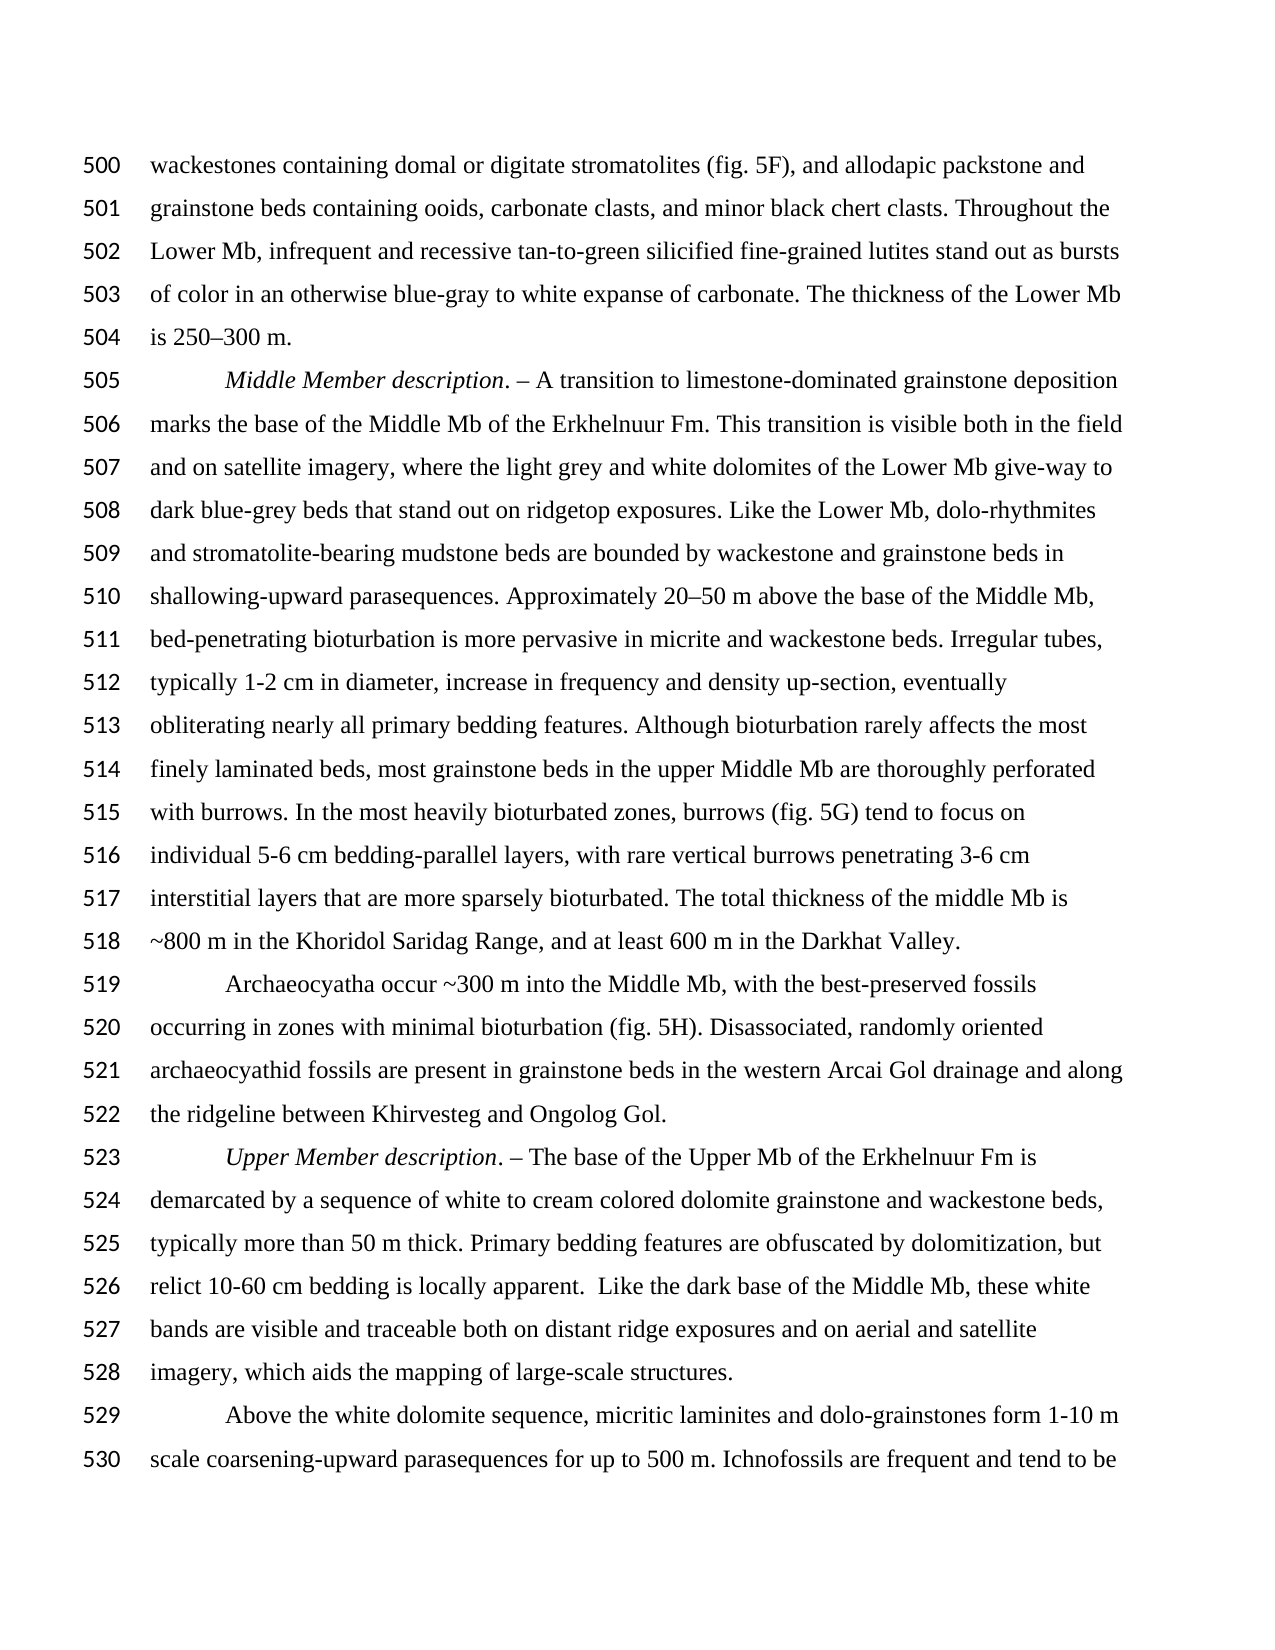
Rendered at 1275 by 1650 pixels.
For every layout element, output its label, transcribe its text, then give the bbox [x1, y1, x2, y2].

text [150, 1401, 1125, 1472]
text Middle Member description. – A transition to limestone-dominated grainstone deposition marks the base of the Middle Mb of the Erkhelnuur Fm. This transition is visible both in the field and on satellite imagery, where the light grey and white dolomites of the Lower Mb give-way to dark blue-grey beds that stand out on ridgetop exposures. Like the Lower Mb, dolo-rhythmites and stromatolite-bearing mudstone beds are bounded by wackestone and grainstone beds in shallowing-upward parasequences. Approximately 20–50 m above the base of the Middle Mb, bed-penetrating bioturbation is more pervasive in micrite and wackestone beds. Irregular tubes, typically 1-2 cm in diameter, increase in frequency and density up-section, eventually obliterating nearly all primary bedding features. Although bioturbation rarely affects the most finely laminated beds, most grainstone beds in the upper Middle Mb are thoroughly perforated with burrows. In the most heavily bioturbated zones, burrows (fig. 5G) tend to focus on individual 5-6 cm bedding-parallel layers, with rare vertical burrows penetrating 3-6 cm interstitial layers that are more sparsely bioturbated. The total thickness of the middle Mb is ~800 m in the Khoridol Saridag Range, and at least 600 m in the Darkhat Valley. [150, 366, 1125, 955]
text Archaeocyatha occur ~300 m into the Middle Mb, with the best-preserved fossils occurring in zones with minimal bioturbation (fig. 5H). Disassociated, randomly oriented archaeocyathid fossils are present in grainstone beds in the western Arcai Gol drainage and along the ridgeline between Khirvesteg and Ongolog Gol. [150, 969, 1125, 1127]
text Upper Member description. – The base of the Upper Mb of the Erkhelnuur Fm is demarcated by a sequence of white to cream colored dolomite grainstone and wackestone beds, typically more than 50 m thick. Primary bedding features are obfuscated by dolomitization, but relict 10-60 cm bedding is locally apparent. Like the dark base of the Middle Mb, these white bands are visible and traceable both on distant ridge exposures and on aerial and satellite imagery, which aids the mapping of large-scale structures. [150, 1142, 1125, 1386]
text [150, 150, 1125, 351]
